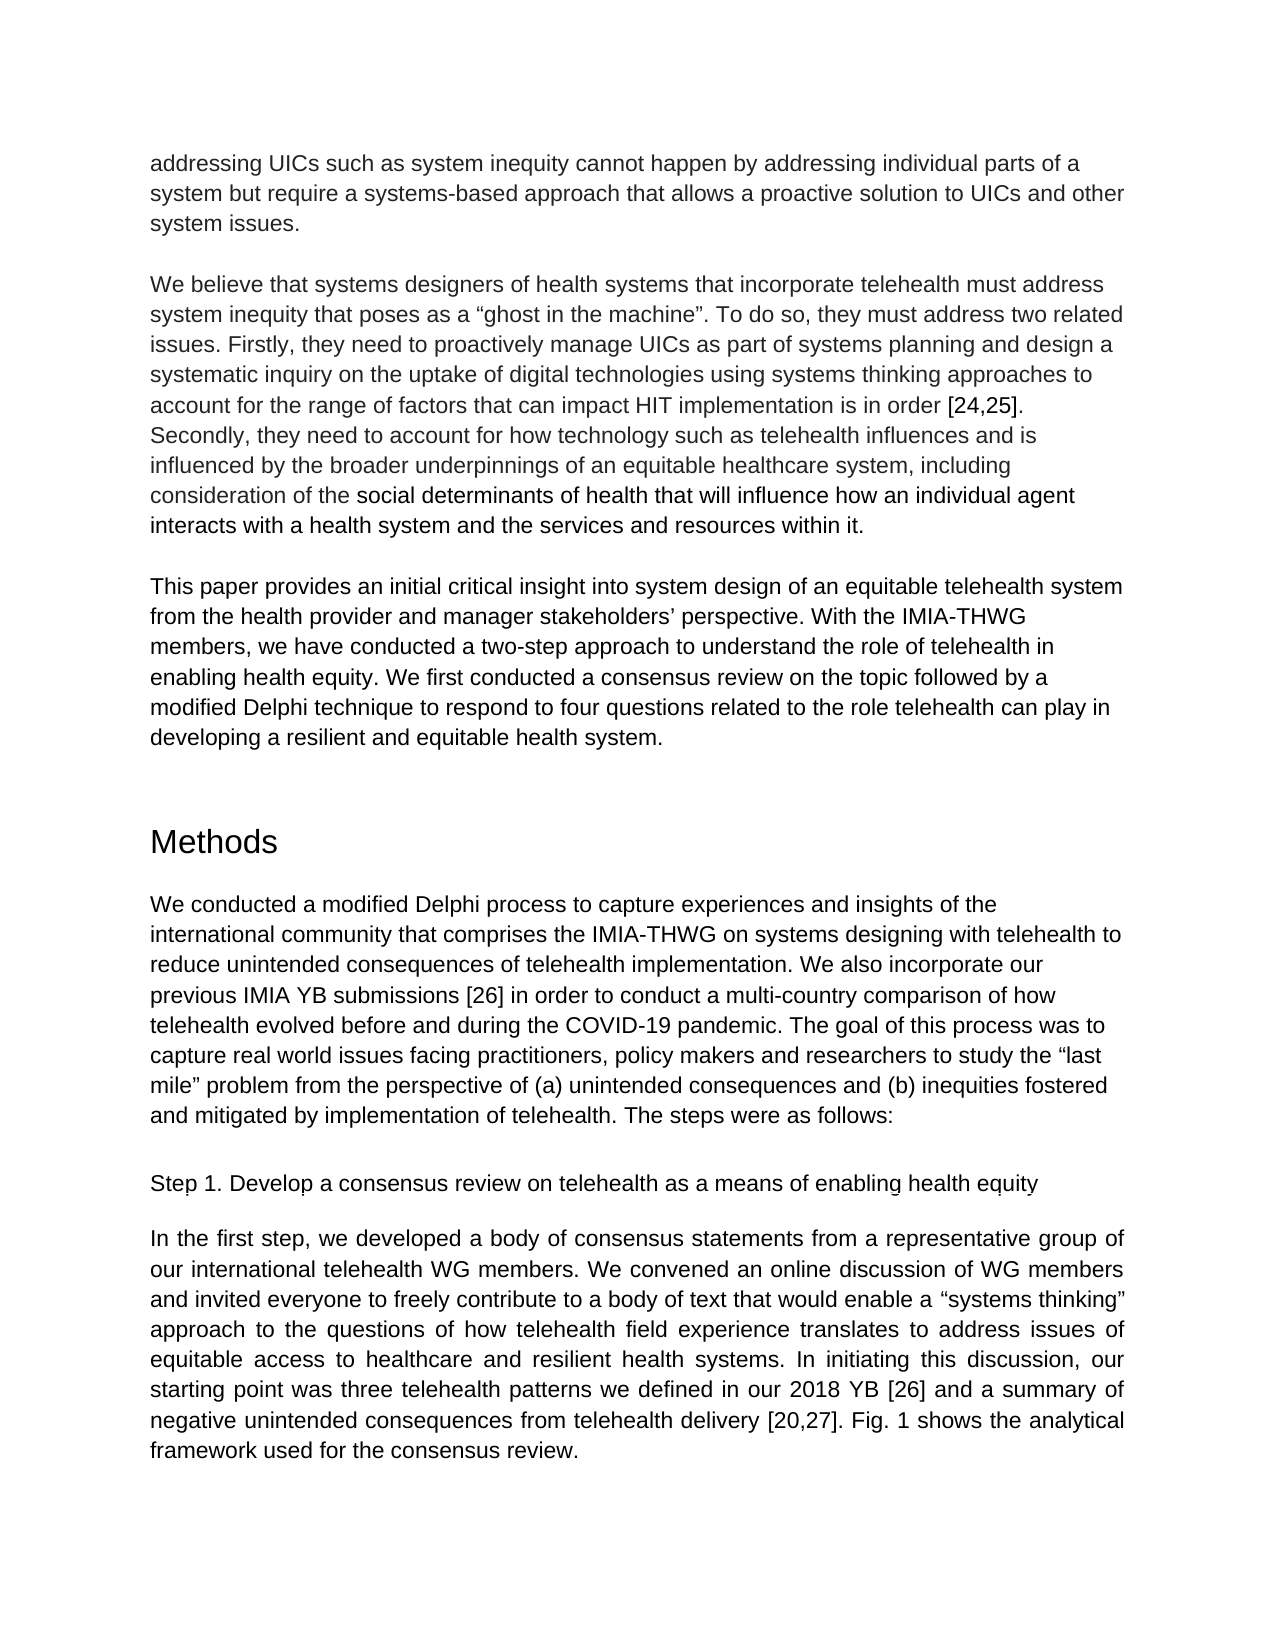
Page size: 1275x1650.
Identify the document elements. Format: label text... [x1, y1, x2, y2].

text We believe that systems designers of health systems that incorporate telehealth must address system inequity that poses as a “ghost in the machine”. To do so, they must address two related issues. Firstly, they need to proactively manage UICs as part of systems planning and design a systematic inquiry on the uptake of digital technologies using systems thinking approaches to account for the range of factors that can impact HIT implementation is in order [24,25]. Secondly, they need to account for how technology such as telehealth influences and is influenced by the broader underpinnings of an equitable healthcare system, including consideration of the social determinants of health that will influence how an individual agent interacts with a health system and the services and resources within it. [150, 271, 1125, 539]
text This paper provides an initial critical insight into system design of an equitable telehealth system from the health provider and manager stakeholders’ perspective. With the IMIA-THWG members, we have conducted a two-step approach to understand the role of telehealth in enabling health equity. We first conducted a consensus review on the topic followed by a modified Delphi technique to respond to four questions related to the role telehealth can play in developing a resilient and equitable health system. [150, 573, 1125, 750]
text In the first step, we developed a body of consensus statements from a representative group of our international telehealth WG members. We convened an online discussion of WG members and invited everyone to freely contribute to a body of text that would enable a “systems thinking” approach to the questions of how telehealth field experience translates to address issues of equitable access to healthcare and resilient health systems. In initiating this discussion, our starting point was three telehealth patterns we defined in our 2018 YB [26] and a summary of negative unintended consequences from telehealth delivery [20,27]. Fig. 1 shows the analytical framework used for the consensus review. [150, 1225, 1125, 1463]
subtitle Methods [150, 822, 1125, 860]
text We conducted a modified Delphi process to capture experiences and insights of the international community that comprises the IMIA-THWG on systems designing with telehealth to reduce unintended consequences of telehealth implementation. We also incorporate our previous IMIA YB submissions [26] in order to conduct a multi-country comparison of how telehealth evolved before and during the COVID-19 pandemic. The goal of this process was to capture real world issues facing practitioners, policy makers and researchers to study the “last mile” problem from the perspective of (a) unintended consequences and (b) inequities fostered and mitigated by implementation of telehealth. The steps were as follows: [150, 891, 1125, 1129]
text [150, 150, 1125, 237]
subtitle Step 1. Develop a consensus review on telehealth as a means of enabling health equity [150, 1170, 1125, 1197]
